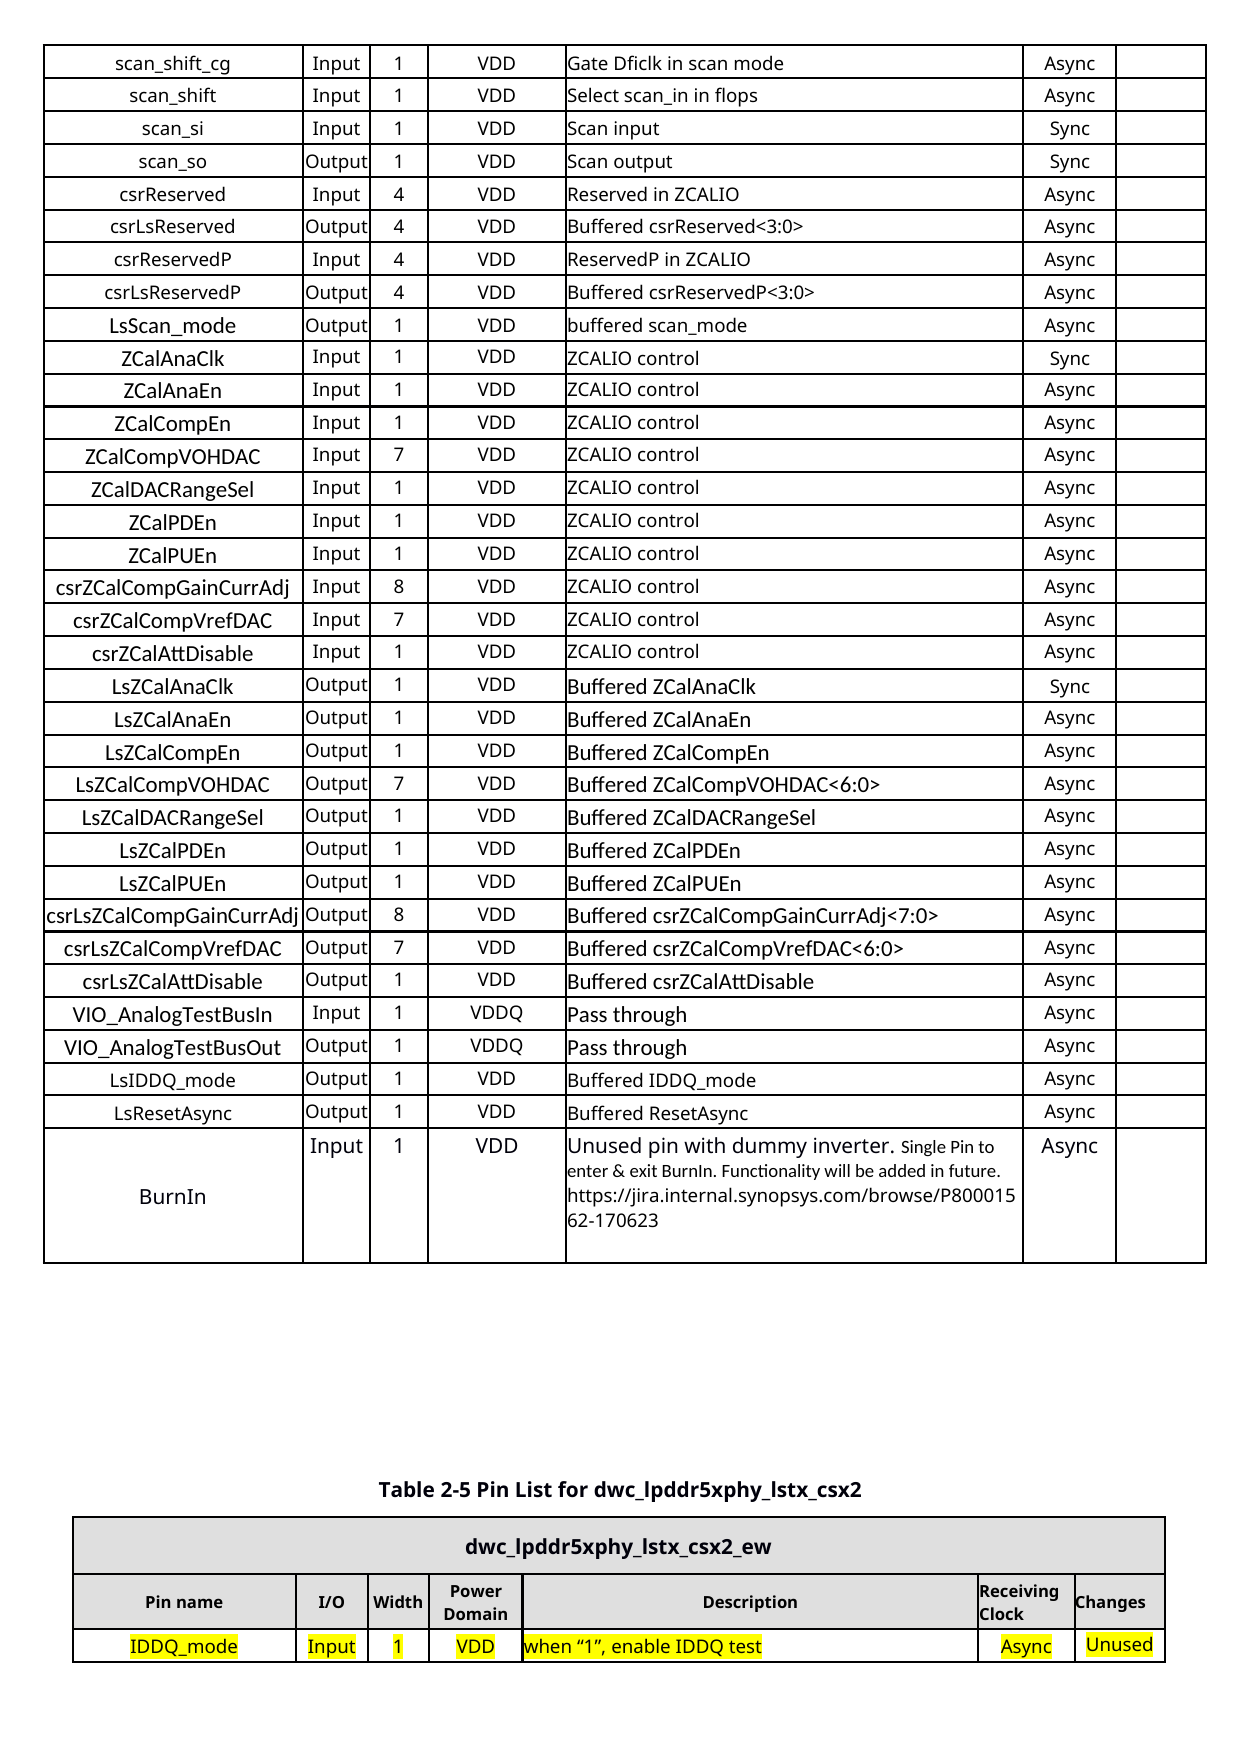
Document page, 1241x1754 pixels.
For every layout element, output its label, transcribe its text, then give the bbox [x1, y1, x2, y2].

table_cell 1 [371, 965, 427, 996]
table_cell Async [1024, 473, 1115, 504]
table_cell Buffered csrZCalCompGainCurrAdj<7:0> [567, 900, 1022, 930]
table_cell ZCALIO control [567, 440, 1022, 471]
table_cell LsZCalCompVOHDAC [45, 768, 302, 799]
table_cell 1 [371, 736, 427, 766]
table_cell Async [1024, 408, 1115, 438]
table_cell 4 [371, 243, 427, 274]
table_cell Buffered csrReservedP<3:0> [567, 276, 1022, 307]
table_cell [1117, 1031, 1205, 1062]
table_cell VDD [429, 834, 565, 865]
table_cell [1117, 145, 1205, 176]
table_cell when “1”, enable IDDQ test [524, 1630, 977, 1661]
table_cell [1117, 736, 1205, 766]
table_cell 1 [371, 46, 427, 77]
table_cell Buffered ResetAsync [567, 1096, 1022, 1127]
table_cell Changes [1076, 1575, 1164, 1628]
table_cell Async [1024, 736, 1115, 766]
table_cell csrLsZCalCompGainCurrAdj [45, 900, 302, 930]
table_cell Output [304, 309, 369, 340]
table_cell [1117, 79, 1205, 110]
table_cell Async [1024, 801, 1115, 832]
table_cell VIO_AnalogTestBusOut [45, 1031, 302, 1062]
table_cell Input [304, 998, 369, 1029]
table_cell IDDQ_mode [74, 1630, 295, 1661]
table_cell ZCALIO control [567, 408, 1022, 438]
table_cell Async [1024, 834, 1115, 865]
table_cell 7 [371, 440, 427, 471]
table_cell ZCalPUEn [45, 539, 302, 569]
table_cell csrZCalAttDisable [45, 637, 302, 668]
table_cell [1117, 309, 1205, 340]
table_cell Async [1024, 46, 1115, 77]
table_cell VDD [429, 112, 565, 143]
table_cell Input [304, 440, 369, 471]
table_cell LsZCalDACRangeSel [45, 801, 302, 832]
table_cell VDD [429, 1129, 565, 1262]
table_cell VDD [429, 1064, 565, 1094]
table_cell Async [1024, 703, 1115, 733]
table_cell Input [297, 1630, 367, 1661]
table_cell Output [304, 145, 369, 176]
table_cell VDD [429, 900, 565, 930]
table_cell csrLsReserved [45, 211, 302, 241]
table_cell VDD [429, 145, 565, 176]
table_cell VDD [429, 79, 565, 110]
table_cell 1 [371, 703, 427, 733]
table_cell Async [1024, 604, 1115, 635]
table_cell 4 [371, 276, 427, 307]
table_cell 1 [371, 79, 427, 110]
table_cell 1 [371, 998, 427, 1029]
table_cell 1 [371, 342, 427, 372]
table_cell Buffered csrZCalCompVrefDAC<6:0> [567, 933, 1022, 963]
table_cell ZCALIO control [567, 375, 1022, 405]
table_cell [1117, 703, 1205, 733]
table_cell Sync [1024, 342, 1115, 372]
table_cell LsZCalAnaClk [45, 670, 302, 701]
table_cell Sync [1024, 670, 1115, 701]
table_cell Pass through [567, 1031, 1022, 1062]
table_cell VDD [429, 965, 565, 996]
table_cell [1117, 112, 1205, 143]
table_cell Output [304, 736, 369, 766]
table_cell VDD [429, 768, 565, 799]
table_cell LsZCalPUEn [45, 867, 302, 897]
table_cell LsScan_mode [45, 309, 302, 340]
table_cell VDD [429, 440, 565, 471]
table_cell Width [369, 1575, 428, 1628]
table_cell 1 [371, 1096, 427, 1127]
table_cell VDD [429, 571, 565, 602]
table_cell 7 [371, 604, 427, 635]
table_cell [1117, 637, 1205, 668]
table_cell LsZCalPDEn [45, 834, 302, 865]
table_cell Async [1024, 375, 1115, 405]
table_cell 4 [371, 178, 427, 208]
table_cell Output [304, 965, 369, 996]
table_cell VDD [430, 1630, 521, 1661]
table_cell VDD [429, 408, 565, 438]
table_cell Input [304, 637, 369, 668]
table_cell Output [304, 703, 369, 733]
table_cell Async [1024, 1064, 1115, 1094]
table_cell buffered scan_mode [567, 309, 1022, 340]
table_cell Unused [1076, 1630, 1164, 1661]
table_cell Select scan_in in flops [567, 79, 1022, 110]
table_cell 1 [371, 145, 427, 176]
table_cell Input [304, 473, 369, 504]
table_cell ZCALIO control [567, 571, 1022, 602]
table_cell scan_shift_cg [45, 46, 302, 77]
table_cell [1117, 375, 1205, 405]
table_cell [1117, 801, 1205, 832]
table_cell VIO_AnalogTestBusIn [45, 998, 302, 1029]
table_cell ZCalCompVOHDAC [45, 440, 302, 471]
table_cell VDD [429, 342, 565, 372]
table_cell [1117, 933, 1205, 963]
table_cell 8 [371, 900, 427, 930]
table_cell VDD [429, 933, 565, 963]
table_cell 1 [371, 670, 427, 701]
table_cell Input [304, 506, 369, 537]
table_cell 1 [371, 637, 427, 668]
table_cell ZCalAnaClk [45, 342, 302, 372]
table_cell Async [1024, 211, 1115, 241]
table_cell VDD [429, 736, 565, 766]
table_cell 1 [371, 375, 427, 405]
table_cell 1 [371, 1031, 427, 1062]
table_cell Buffered ZCalPUEn [567, 867, 1022, 897]
table_cell [1117, 867, 1205, 897]
table_cell 1 [371, 309, 427, 340]
table_cell 7 [371, 768, 427, 799]
table_cell Input [304, 1129, 369, 1262]
table_cell [1117, 408, 1205, 438]
table_cell 1 [371, 112, 427, 143]
table_cell LsZCalCompEn [45, 736, 302, 766]
table_cell [1117, 834, 1205, 865]
table_cell Gate Dficlk in scan mode [567, 46, 1022, 77]
table_cell [1117, 440, 1205, 471]
table_cell VDD [429, 703, 565, 733]
table_cell Output [304, 768, 369, 799]
table_cell [1117, 900, 1205, 930]
table_cell VDD [429, 276, 565, 307]
table_cell Async [1024, 79, 1115, 110]
table_cell VDD [429, 867, 565, 897]
table_cell Input [304, 342, 369, 372]
table_cell Input [304, 112, 369, 143]
table_cell LsIDDQ_mode [45, 1064, 302, 1094]
table_cell VDD [429, 637, 565, 668]
table_cell csrReserved [45, 178, 302, 208]
table_cell ZCALIO control [567, 473, 1022, 504]
table_cell Power Domain [430, 1575, 521, 1628]
table_cell Scan output [567, 145, 1022, 176]
table_cell Buffered ZCalDACRangeSel [567, 801, 1022, 832]
table_cell VDD [429, 801, 565, 832]
table_cell [1117, 1096, 1205, 1127]
table_cell Async [1024, 309, 1115, 340]
table_cell 1 [371, 539, 427, 569]
table_cell [1117, 1129, 1205, 1262]
table_cell ZCalDACRangeSel [45, 473, 302, 504]
table_cell scan_so [45, 145, 302, 176]
table_cell ZCALIO control [567, 506, 1022, 537]
table_cell Async [979, 1630, 1074, 1661]
table_cell Output [304, 834, 369, 865]
table_cell 1 [371, 408, 427, 438]
text Table 2-5 Pin List for dwc_lpddr5xphy_lstx_csx2 [150, 1475, 1090, 1504]
table_cell VDD [429, 539, 565, 569]
table_cell [1117, 1064, 1205, 1094]
table_cell VDDQ [429, 998, 565, 1029]
table_cell BurnIn [45, 1129, 302, 1262]
table_cell 1 [371, 1064, 427, 1094]
table_cell Async [1024, 276, 1115, 307]
table_cell Async [1024, 440, 1115, 471]
table_cell Input [304, 571, 369, 602]
table_cell Reserved in ZCALIO [567, 178, 1022, 208]
table_cell Async [1024, 998, 1115, 1029]
table_cell csrReservedP [45, 243, 302, 274]
table_cell Async [1024, 965, 1115, 996]
table_cell Async [1024, 506, 1115, 537]
table_cell ZCALIO control [567, 604, 1022, 635]
table_cell scan_si [45, 112, 302, 143]
table_cell Output [304, 211, 369, 241]
table_cell ZCALIO control [567, 637, 1022, 668]
table_cell Output [304, 670, 369, 701]
table_cell LsResetAsync [45, 1096, 302, 1127]
table_cell [1117, 571, 1205, 602]
table_cell 1 [371, 801, 427, 832]
table_cell csrZCalCompGainCurrAdj [45, 571, 302, 602]
table_cell Buffered csrReserved<3:0> [567, 211, 1022, 241]
table_cell [1117, 342, 1205, 372]
table_cell [1117, 473, 1205, 504]
table_cell Buffered ZCalAnaEn [567, 703, 1022, 733]
table_cell [1117, 276, 1205, 307]
table_cell VDD [429, 211, 565, 241]
table_cell Buffered csrZCalAttDisable [567, 965, 1022, 996]
table_cell [1117, 670, 1205, 701]
table_cell VDD [429, 375, 565, 405]
table_cell Async [1024, 178, 1115, 208]
table_cell 1 [371, 506, 427, 537]
table_cell [1117, 243, 1205, 274]
table_cell VDD [429, 1096, 565, 1127]
table_cell 4 [371, 211, 427, 241]
table_cell [1117, 211, 1205, 241]
table_cell [1117, 965, 1205, 996]
table_cell Async [1024, 637, 1115, 668]
table_cell [1117, 604, 1205, 635]
table_cell Input [304, 604, 369, 635]
table_cell VDD [429, 670, 565, 701]
table_cell [1117, 506, 1205, 537]
table_cell csrZCalCompVrefDAC [45, 604, 302, 635]
table_cell Async [1024, 539, 1115, 569]
table_cell [1117, 46, 1205, 77]
table_cell [1117, 539, 1205, 569]
table_header dwc_lpddr5xphy_lstx_csx2_ew [74, 1518, 1164, 1573]
table_cell 1 [371, 473, 427, 504]
table_cell Output [304, 1031, 369, 1062]
table_cell ReservedP in ZCALIO [567, 243, 1022, 274]
table_cell Buffered ZCalCompVOHDAC<6:0> [567, 768, 1022, 799]
table_cell Output [304, 867, 369, 897]
table_cell Sync [1024, 145, 1115, 176]
table_cell Description [524, 1575, 977, 1628]
table_cell 7 [371, 933, 427, 963]
table_cell VDD [429, 506, 565, 537]
table_cell 1 [371, 834, 427, 865]
table_cell Scan input [567, 112, 1022, 143]
table_cell Input [304, 408, 369, 438]
table_cell [1117, 178, 1205, 208]
table_cell Output [304, 900, 369, 930]
table_cell 1 [369, 1630, 428, 1661]
table_cell Async [1024, 243, 1115, 274]
table_cell Receiving Clock [979, 1575, 1074, 1628]
table_cell VDDQ [429, 1031, 565, 1062]
table_cell Async [1024, 768, 1115, 799]
table_cell Buffered ZCalPDEn [567, 834, 1022, 865]
table_cell Input [304, 539, 369, 569]
table_cell Buffered IDDQ_mode [567, 1064, 1022, 1094]
table_cell VDD [429, 178, 565, 208]
table_cell ZCalPDEn [45, 506, 302, 537]
table_cell [1117, 998, 1205, 1029]
table_cell VDD [429, 309, 565, 340]
table_cell Async [1024, 933, 1115, 963]
table_cell 8 [371, 571, 427, 602]
table_cell csrLsZCalAttDisable [45, 965, 302, 996]
table_cell 1 [371, 1129, 427, 1262]
table_cell ZCalCompEn [45, 408, 302, 438]
table_cell VDD [429, 46, 565, 77]
table_cell 1 [371, 867, 427, 897]
table_cell ZCalAnaEn [45, 375, 302, 405]
table_cell Buffered ZCalAnaClk [567, 670, 1022, 701]
table_cell Output [304, 1064, 369, 1094]
table_cell Async [1024, 867, 1115, 897]
table_cell Async [1024, 1096, 1115, 1127]
table_cell Pass through [567, 998, 1022, 1029]
table_cell Output [304, 1096, 369, 1127]
table_cell VDD [429, 243, 565, 274]
table_cell csrLsReservedP [45, 276, 302, 307]
table_cell Buffered ZCalCompEn [567, 736, 1022, 766]
table_cell Input [304, 79, 369, 110]
table_cell Async [1024, 1031, 1115, 1062]
table_cell I/O [297, 1575, 367, 1628]
table_cell Input [304, 178, 369, 208]
table_cell Async [1024, 900, 1115, 930]
table_cell Sync [1024, 112, 1115, 143]
table_cell Pin name [74, 1575, 295, 1628]
table_cell scan_shift [45, 79, 302, 110]
table_cell Output [304, 276, 369, 307]
table_cell [1117, 768, 1205, 799]
table_cell Async [1024, 571, 1115, 602]
table_cell Input [304, 375, 369, 405]
table_cell Input [304, 46, 369, 77]
table_cell csrLsZCalCompVrefDAC [45, 933, 302, 963]
table_cell VDD [429, 473, 565, 504]
table_cell Input [304, 243, 369, 274]
table_cell LsZCalAnaEn [45, 703, 302, 733]
table_cell VDD [429, 604, 565, 635]
table_cell Output [304, 933, 369, 963]
table_cell ZCALIO control [567, 342, 1022, 372]
table_cell Output [304, 801, 369, 832]
table_cell Async [1024, 1129, 1115, 1262]
table_cell ZCALIO control [567, 539, 1022, 569]
